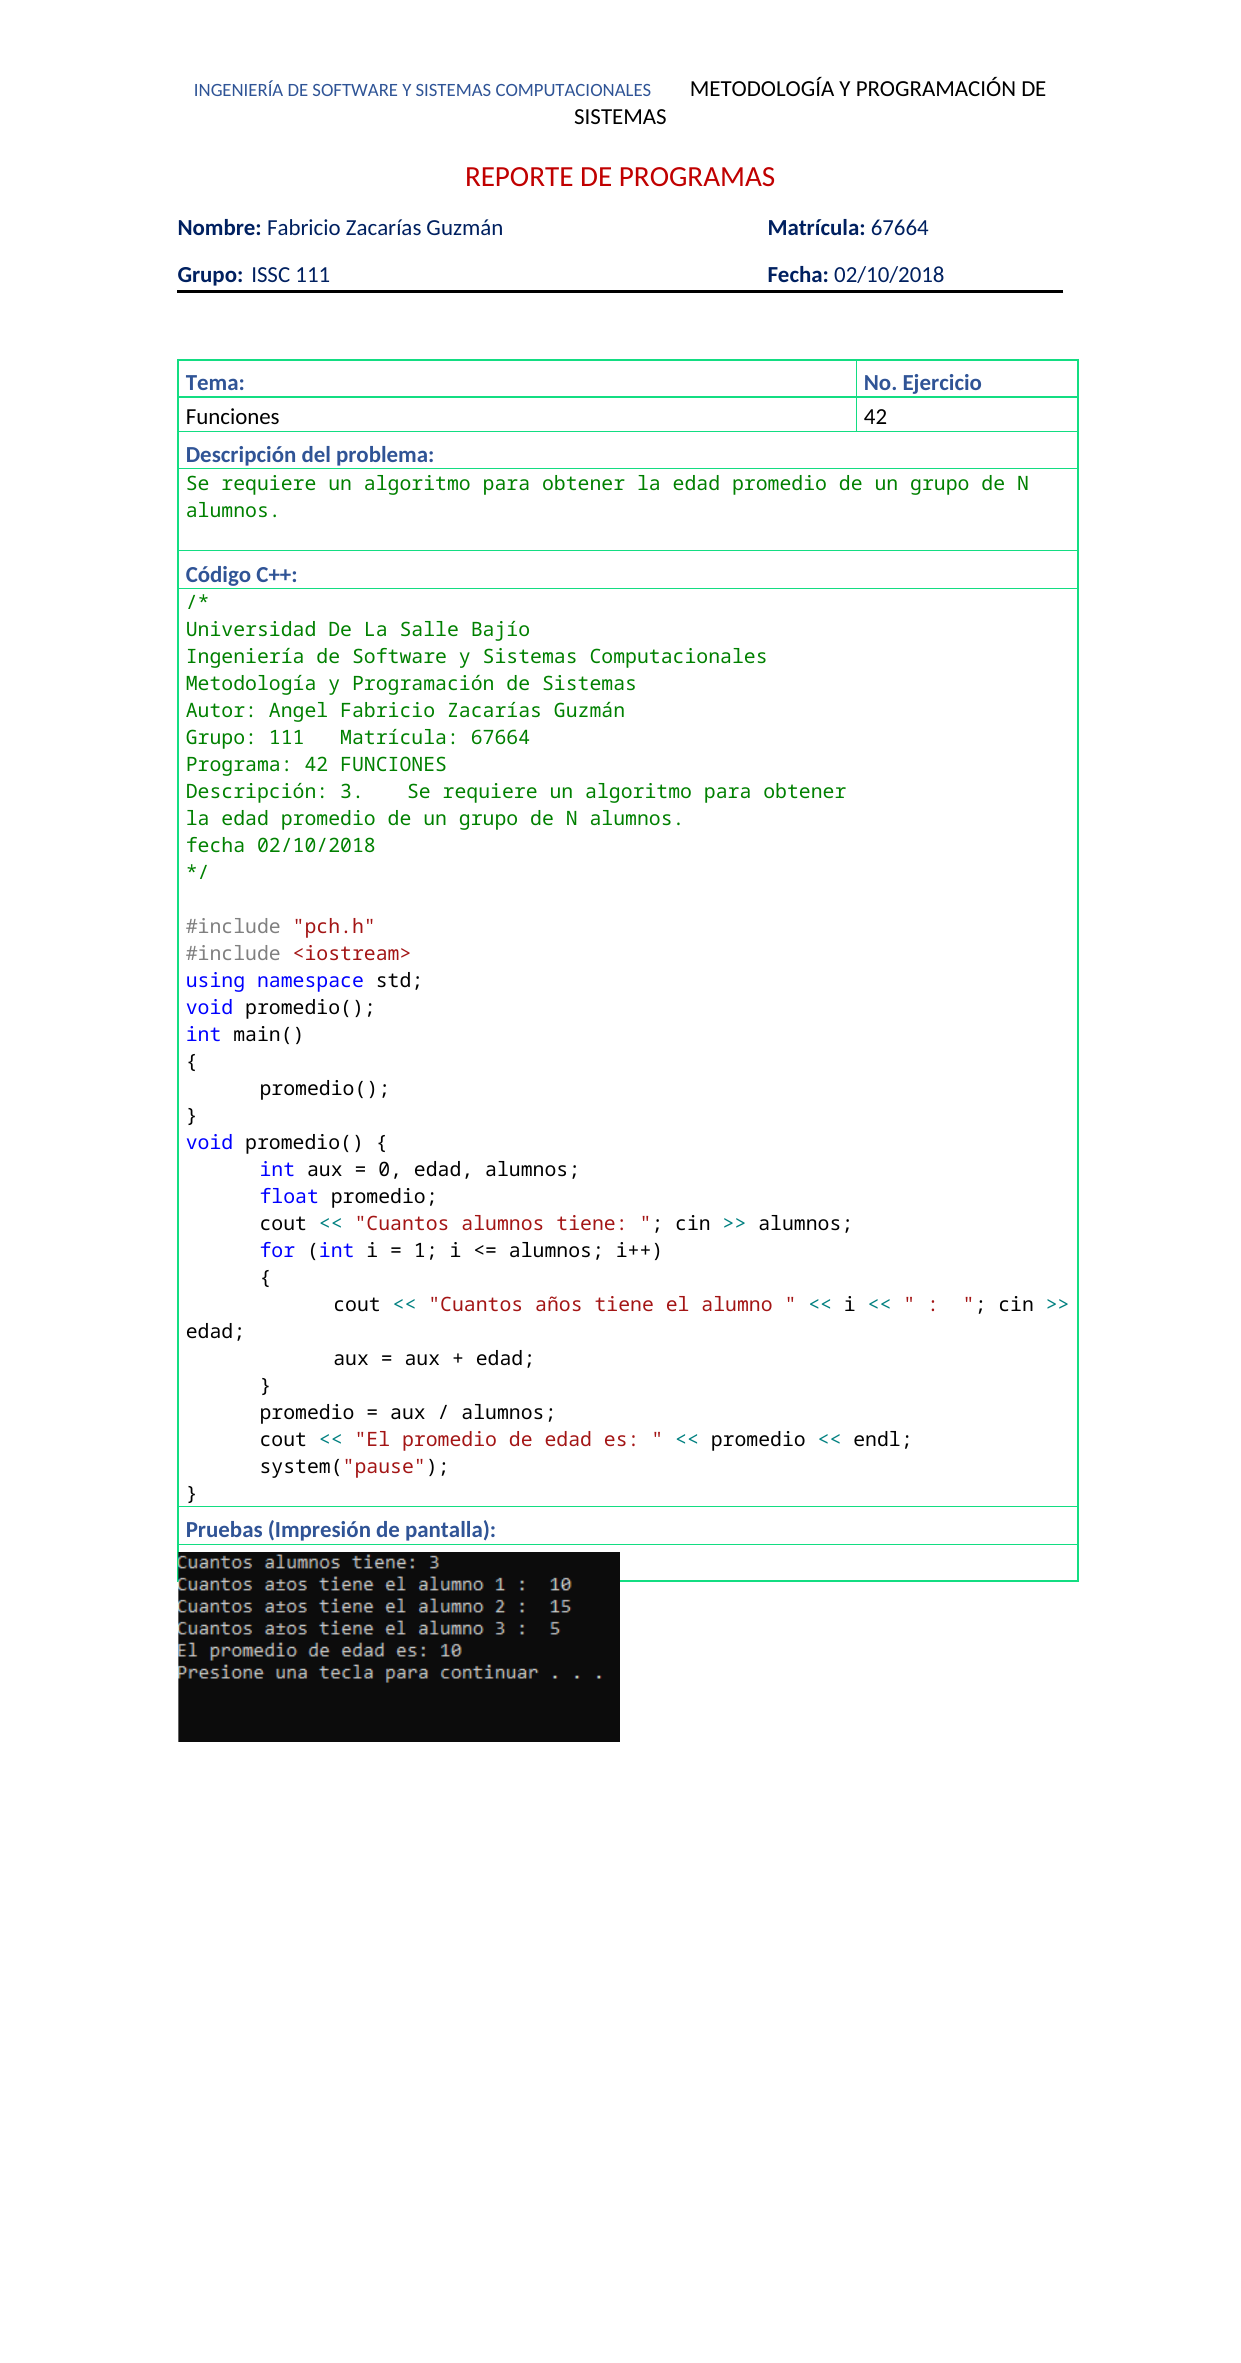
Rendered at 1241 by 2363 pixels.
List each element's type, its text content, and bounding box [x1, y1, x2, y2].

picture [178, 1552, 620, 1742]
table_cell /* Universidad De La Salle Bajío Ingeniería de Software y Sistemas Computacionales Metodología y Programación de Sistemas Autor: Angel Fabricio Zacarías Guzmán Grupo: 111 Matrícula: 67664 Programa: 42 FUNCIONES Descripción: 3. Se requiere un algoritmo para obtener la edad promedio de un grupo de N alumnos. fecha 02/10/2018 */ #include "pch.h" #include <iostream> using namespace std; void promedio(); int main() { promedio(); } void promedio() { int aux = 0, edad, alumnos; float promedio; cout << "Cuantos alumnos tiene: "; cin >> alumnos; for (int i = 1; i <= alumnos; i++) { cout << "Cuantos años tiene el alumno " << i << " : "; cin >> edad; aux = aux + edad; } promedio = aux / alumnos; cout << "El promedio de edad es: " << promedio << endl; system("pause"); } [179, 589, 1077, 1506]
table_cell 42 [857, 398, 1077, 431]
table_cell Descripción del problema: [179, 432, 1077, 468]
table_cell Código C++: [179, 551, 1077, 588]
text REPORTE DE PROGRAMAS [177, 158, 1063, 193]
table_header Tema: [179, 361, 856, 396]
table_cell Pruebas (Impresión de pantalla): [179, 1507, 1077, 1543]
text Grupo: ISSC 111 Fecha: 02/10/2018 [177, 260, 1063, 290]
table_cell Funciones [179, 398, 856, 431]
table_cell [179, 1545, 1077, 1579]
table_cell Se requiere un algoritmo para obtener la edad promedio de un grupo de N alumnos. [179, 469, 1077, 550]
text Nombre: Fabricio Zacarías Guzmán Matrícula: 67664 [177, 213, 1063, 241]
table_header No. Ejercicio [857, 361, 1077, 396]
